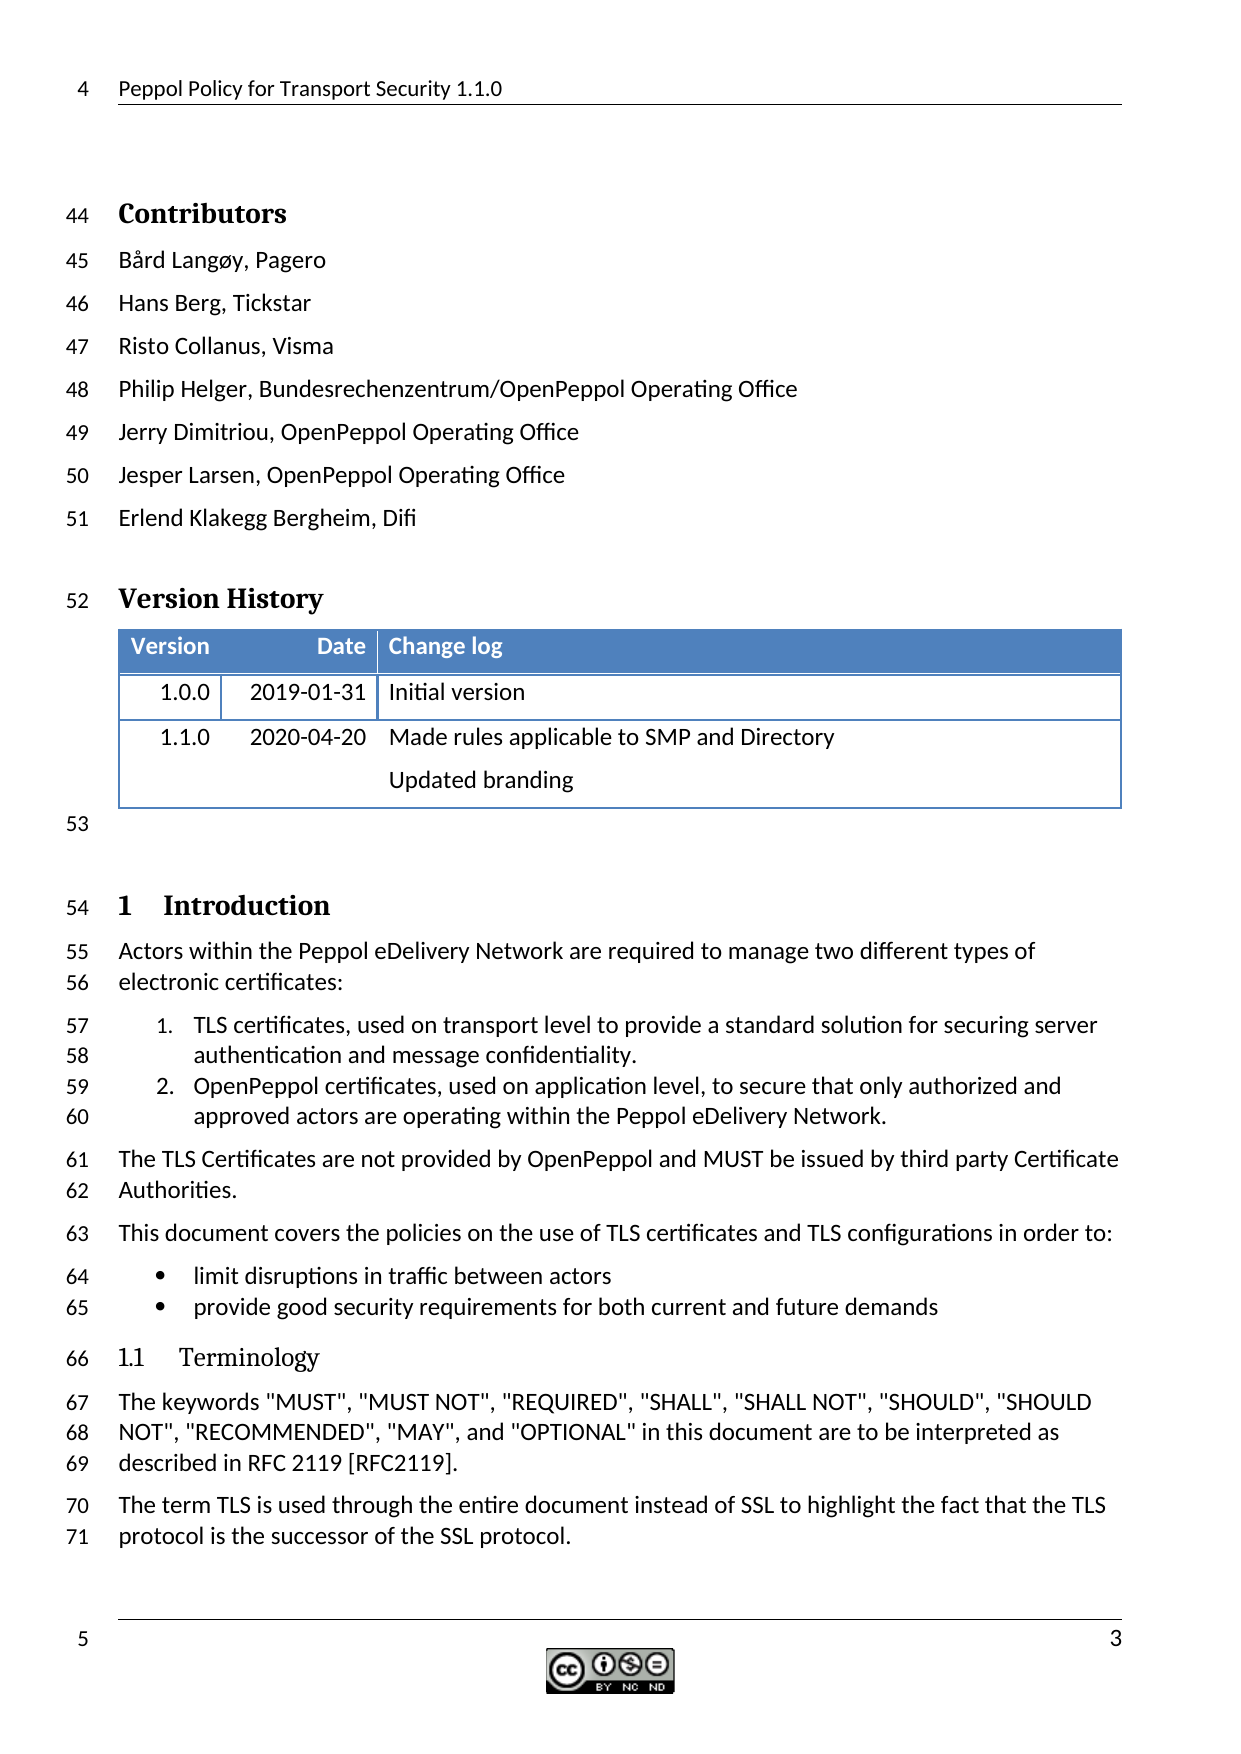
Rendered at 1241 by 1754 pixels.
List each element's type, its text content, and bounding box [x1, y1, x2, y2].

picture [546, 1648, 675, 1694]
list OpenPeppol certificates, used on application level, to secure that only authorized and approved actors are operating within the Peppol eDelivery Network. [156, 1070, 1122, 1131]
text Hans Berg, Tickstar [118, 287, 1122, 317]
table_cell 2020-04-20 [221, 721, 377, 807]
text The TLS Certificates are not provided by OpenPeppol and MUST be issued by third party Certificate Authorities. [118, 1143, 1122, 1204]
list provide good security requirements for both current and future demands [156, 1291, 1122, 1321]
text Jesper Larsen, OpenPeppol Operating Office [118, 459, 1122, 489]
list limit disruptions in traffic between actors [156, 1260, 1122, 1291]
table_cell 2019-01-31 [222, 676, 376, 719]
table_cell 1.1.0 [120, 721, 221, 807]
table_cell 1.0.0 [120, 676, 220, 719]
list TLS certificates, used on transport level to provide a standard solution for securing server authentication and message confidentiality. [156, 1009, 1122, 1070]
table_cell Made rules applicable to SMP and Directory Updated branding [378, 721, 1120, 807]
subtitle Introduction [118, 889, 1122, 923]
subtitle Terminology [118, 1342, 1122, 1373]
table_cell Initial version [379, 676, 1120, 719]
text Risto Collanus, Visma [118, 330, 1122, 360]
text Jerry Dimitriou, OpenPeppol Operating Office [118, 416, 1122, 446]
text The term TLS is used through the entire document instead of SSL to highlight the fact that the TLS protocol is the successor of the SSL protocol. [118, 1490, 1122, 1551]
subtitle Version History [118, 582, 1122, 616]
text This document covers the policies on the use of TLS certificates and TLS configurations in order to: [118, 1217, 1122, 1248]
text Erlend Klakegg Bergheim, Difi [118, 502, 1122, 532]
subtitle Contributors [118, 198, 1122, 231]
text The keywords "MUST", "MUST NOT", "REQUIRED", "SHALL", "SHALL NOT", "SHOULD", "SHOULD NOT", "RECOMMENDED", "MAY", and "OPTIONAL" in this document are to be interpreted as described in RFC 2119 [RFC2119]. [118, 1386, 1122, 1477]
table_header Change log [378, 631, 1120, 673]
table_header Date [221, 631, 377, 673]
text Bård Langøy, Pagero [118, 244, 1122, 274]
table_header Version [120, 631, 221, 673]
text Actors within the Peppol eDelivery Network are required to manage two different types of electronic certificates: [118, 935, 1122, 996]
text Philip Helger, Bundesrechenzentrum/OpenPeppol Operating Office [118, 373, 1122, 403]
